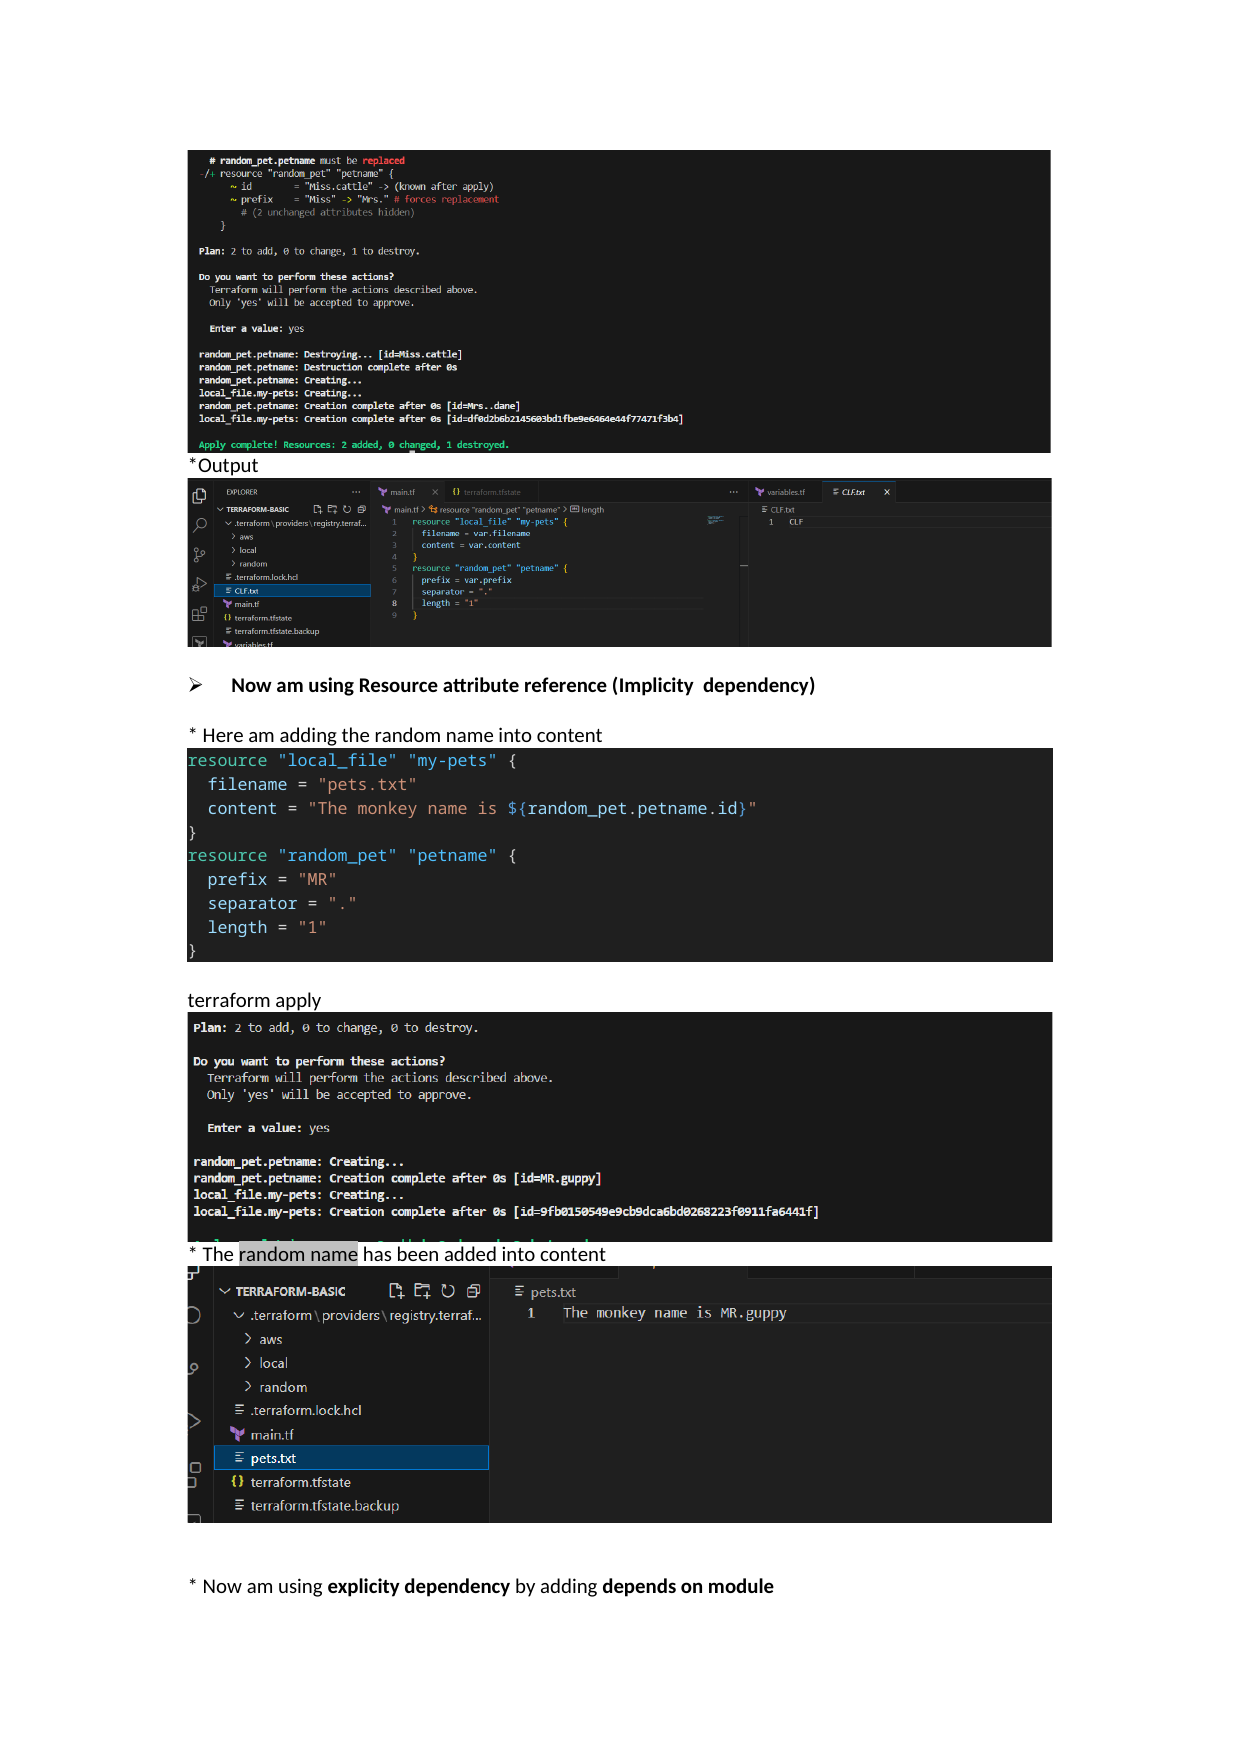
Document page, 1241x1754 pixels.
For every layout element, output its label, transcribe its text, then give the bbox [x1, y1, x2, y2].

picture [187, 150, 1051, 453]
picture [187, 1266, 1052, 1523]
text terraform apply [187, 987, 1053, 1012]
text *Output [187, 453, 1053, 478]
text resource "local_file" "my-pets" { [187, 748, 1053, 772]
text length = "1" [187, 914, 1053, 938]
text } [187, 938, 1053, 962]
text filename = "pets.txt" [187, 772, 1053, 796]
text resource "random_pet" "petname" { [187, 843, 1053, 867]
list * Here am adding the random name into content [187, 723, 1053, 748]
list Now am using Resource attribute reference (Implicity dependency) [187, 672, 1053, 697]
text } [187, 819, 1053, 843]
text prefix = "MR" [187, 867, 1053, 891]
text content = "The monkey name is ${random_pet.petname.id}" [187, 796, 1053, 819]
text * The random name has been added into content [358, 1242, 1053, 1267]
text * Now am using explicity dependency by adding depends on module [187, 1573, 1053, 1599]
picture [187, 1012, 1053, 1242]
picture [187, 478, 1052, 647]
text separator = "." [187, 891, 1053, 914]
